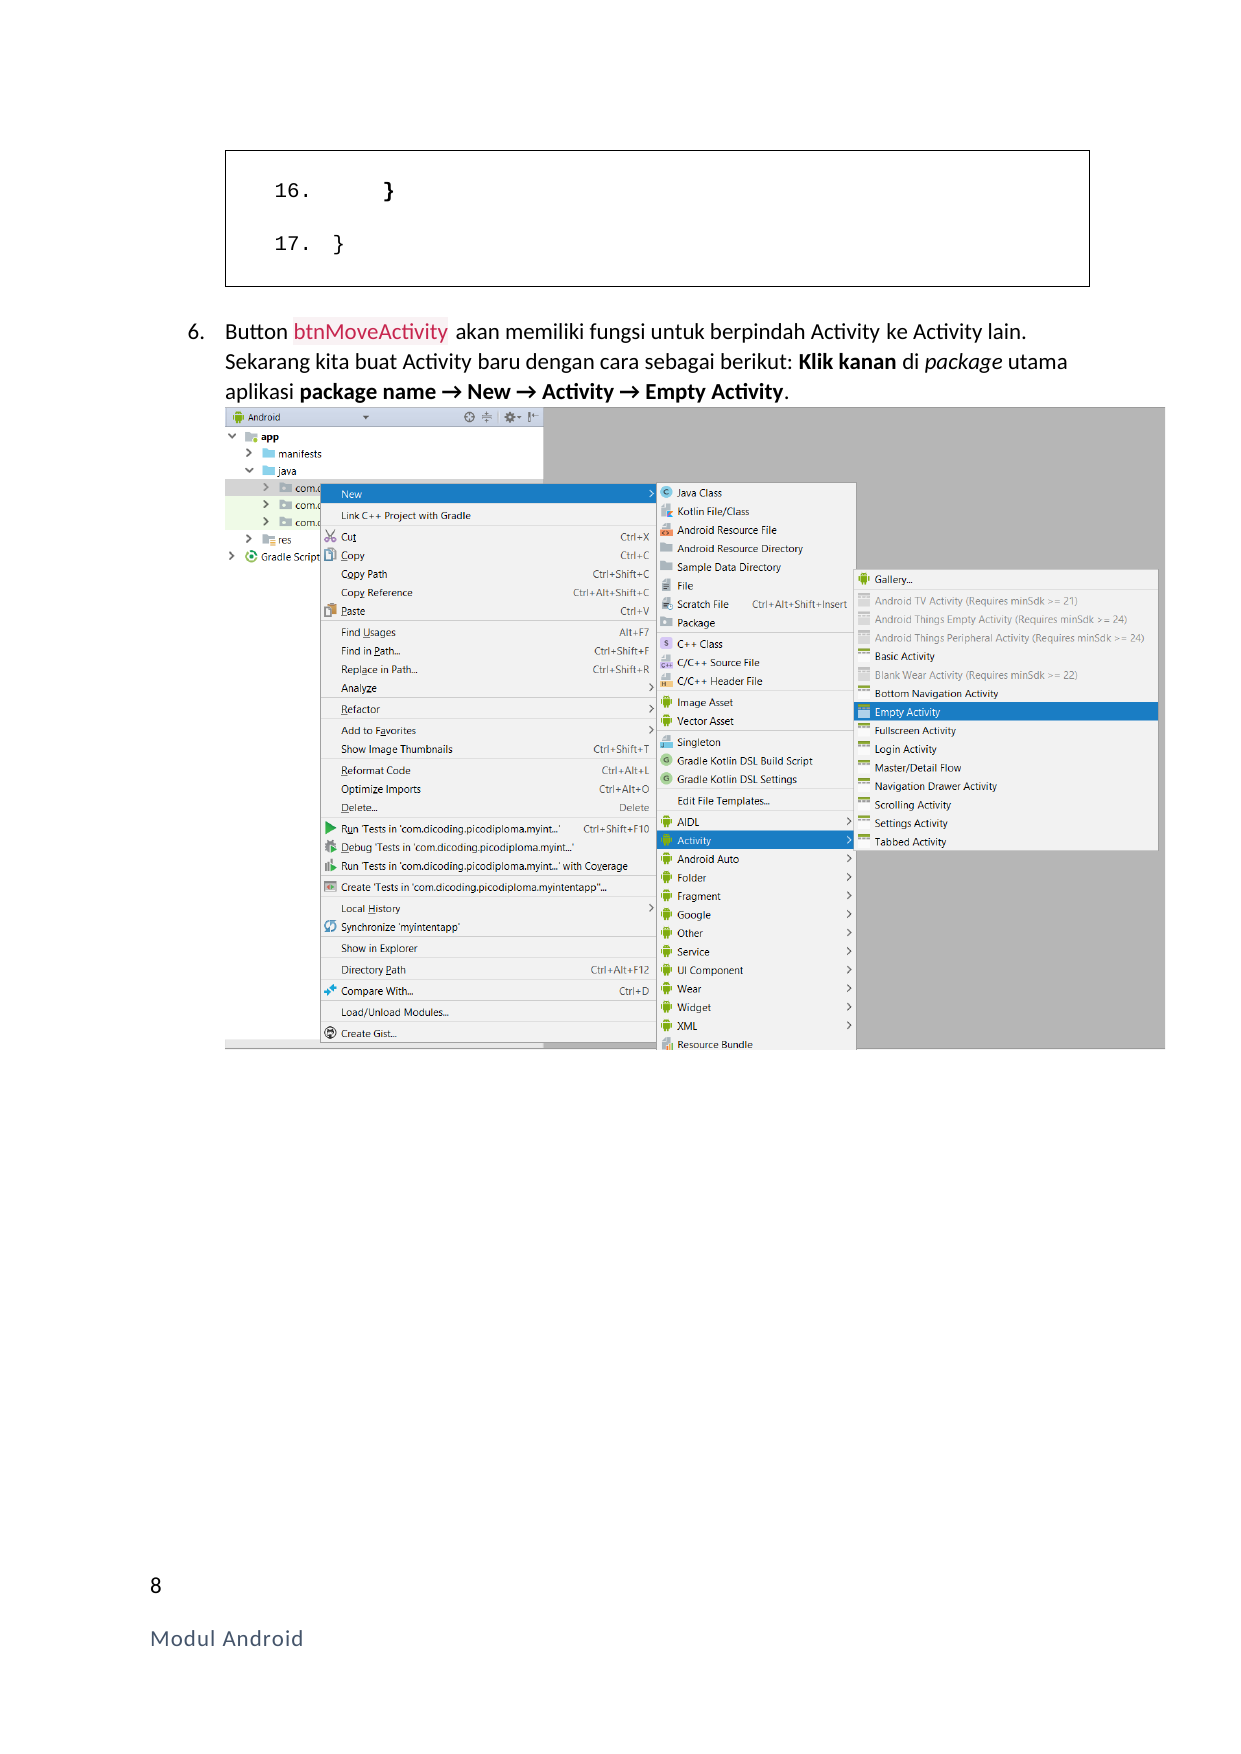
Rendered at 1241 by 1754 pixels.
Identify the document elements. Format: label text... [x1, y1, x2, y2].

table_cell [226, 151, 1089, 286]
picture [225, 407, 1166, 1050]
